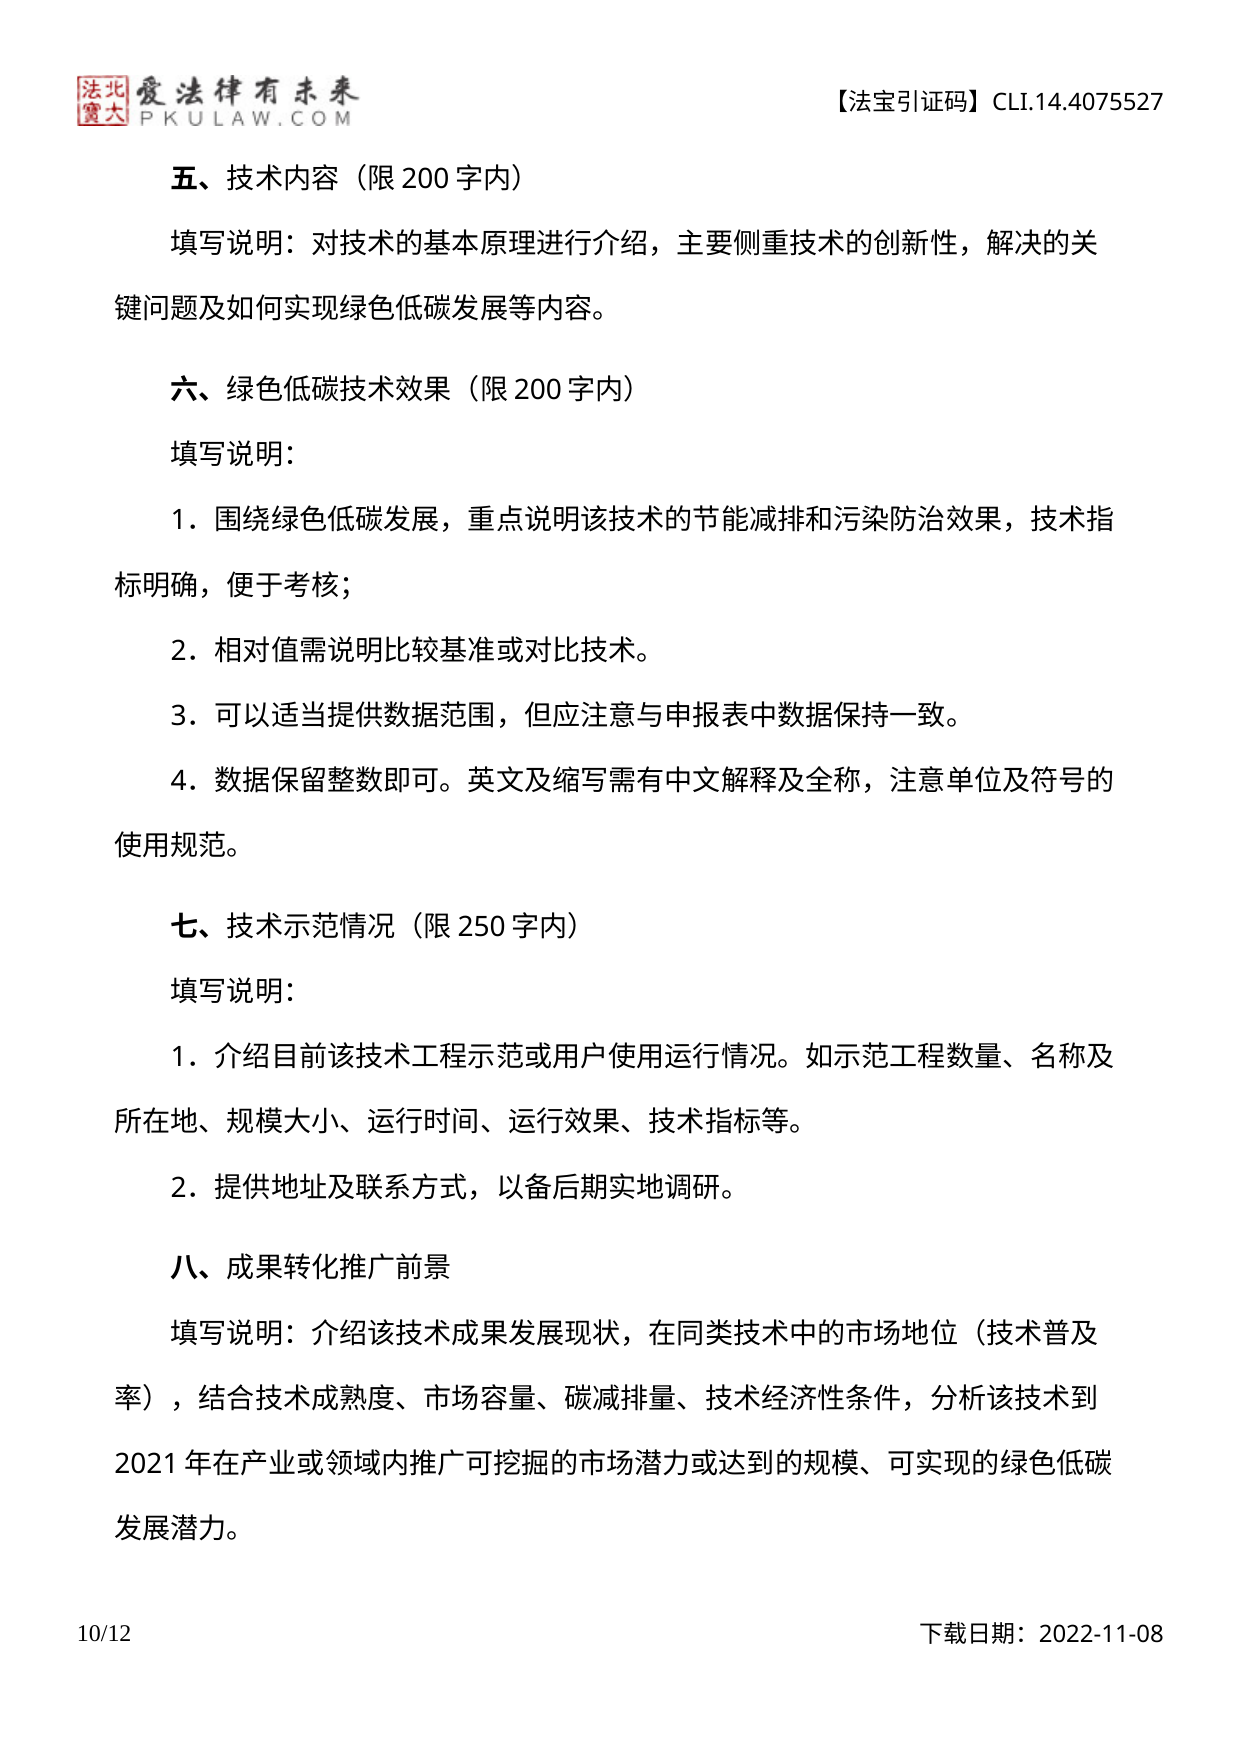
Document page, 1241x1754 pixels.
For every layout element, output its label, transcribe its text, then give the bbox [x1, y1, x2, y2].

text 五、技术内容（限200字内） 填写说明：对技术的基本原理进行介绍，主要侧重技术的创新性，解决的关键问题及如何实现绿色低碳发展等内容。 [114, 156, 1126, 327]
text 六、绿色低碳技术效果（限200字内） 填写说明： 1．围绕绿色低碳发展，重点说明该技术的节能减排和污染防治效果，技术指标明确，便于考核； 2．相对值需说明比较基准或对比技术。 3．可以适当提供数据范围，但应注意与申报表中数据保持一致。 4．数据保留整数即可。英文及缩写需有中文解释及全称，注意单位及符号的使用规范。 [114, 367, 1126, 864]
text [114, 1245, 1126, 1547]
picture [76, 75, 361, 126]
text 七、技术示范情况（限250字内） 填写说明： 1．介绍目前该技术工程示范或用户使用运行情况。如示范工程数量、名称及所在地、规模大小、运行时间、运行效果、技术指标等。 2．提供地址及联系方式，以备后期实地调研。 [114, 904, 1126, 1205]
